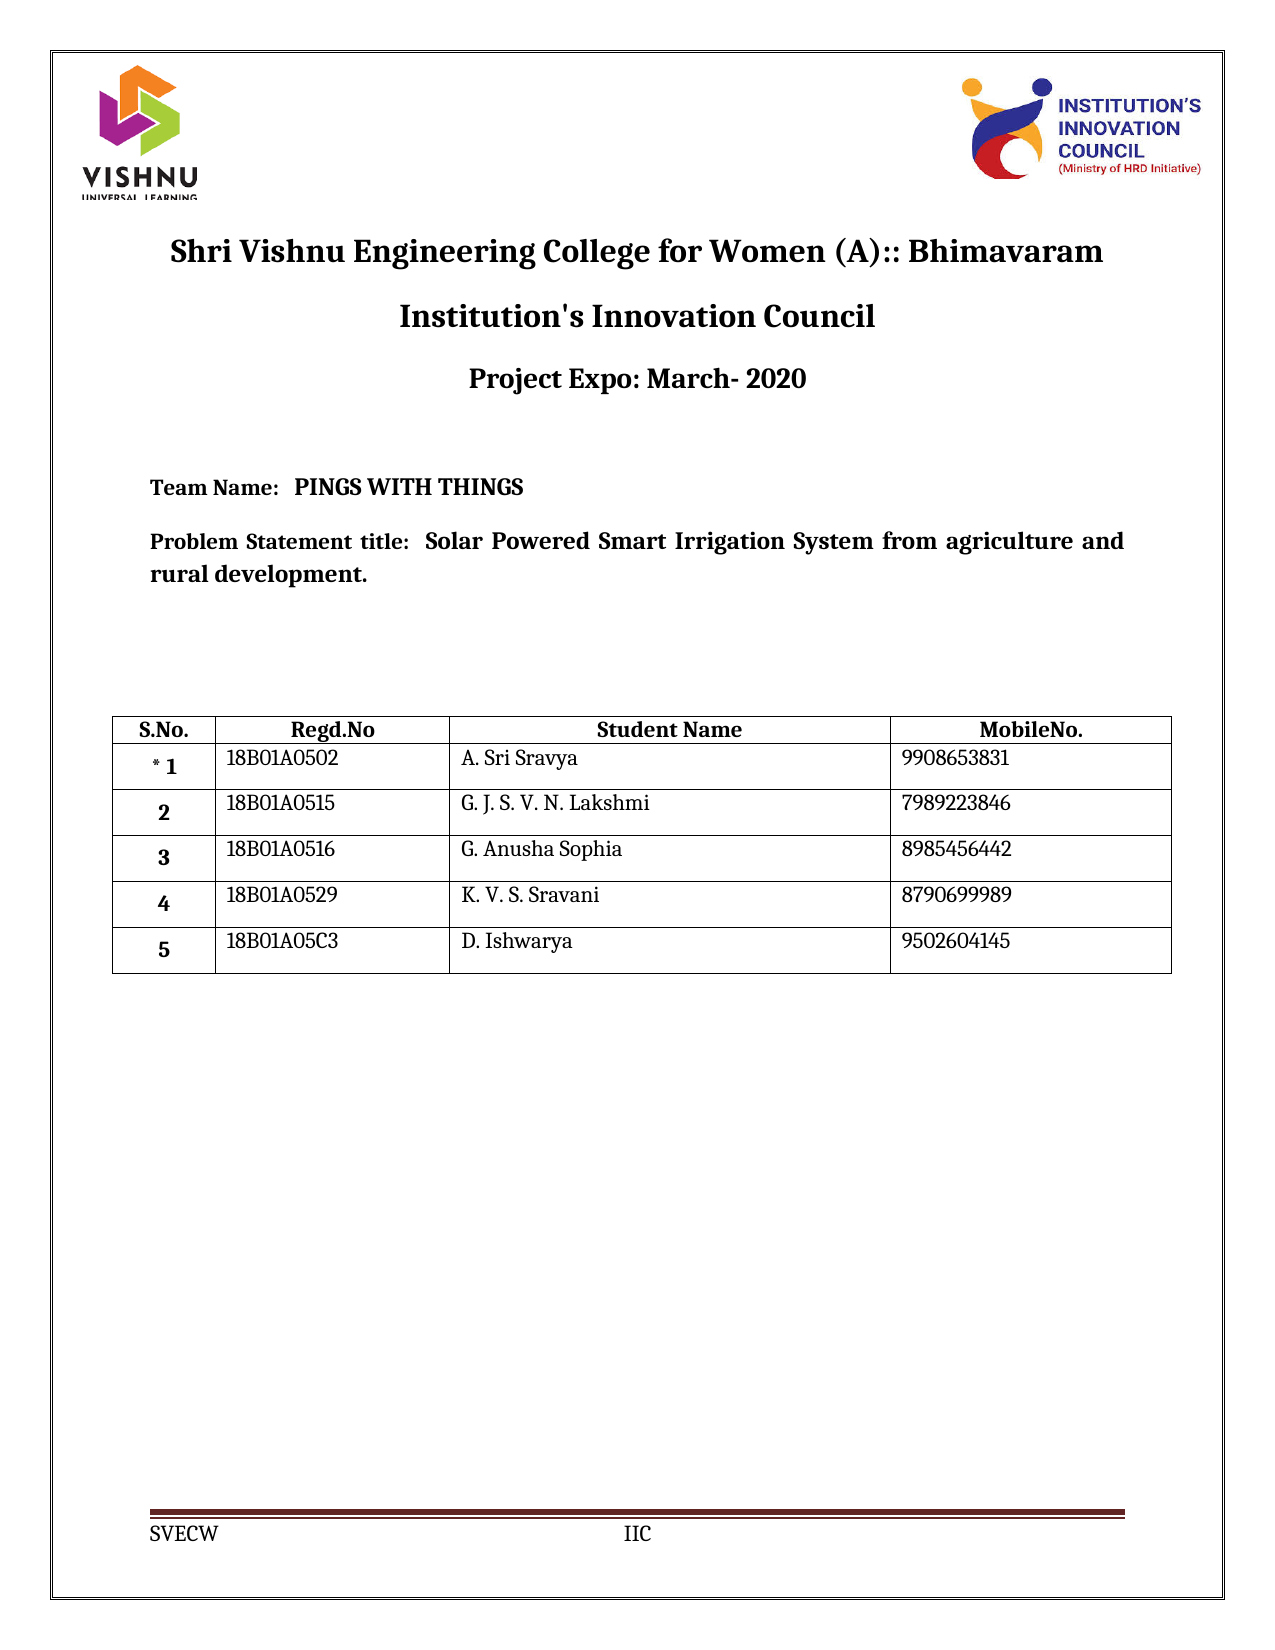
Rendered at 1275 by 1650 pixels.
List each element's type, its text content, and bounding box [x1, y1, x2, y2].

text Problem Statement title: Solar Powered Smart Irrigation System from agriculture and rural development. [150, 527, 1125, 589]
text Shri Vishnu Engineering College for Women (A):: Bhimavaram [150, 233, 1125, 271]
text Team Name: PINGS WITH THINGS [150, 473, 1125, 502]
table_cell 5 [113, 928, 215, 972]
table_header S.No. [113, 717, 215, 743]
table_cell 18B01A0529 [216, 882, 449, 927]
text Project Expo: March- 2020 [150, 363, 1125, 396]
table_cell A. Sri Sravya [450, 744, 890, 789]
table_cell 8790699989 [891, 882, 1171, 927]
table_cell G. J. S. V. N. Lakshmi [450, 790, 890, 835]
table_cell D. Ishwarya [450, 928, 890, 972]
table_cell 18B01A0515 [216, 790, 449, 835]
text Institution's Innovation Council [150, 298, 1125, 336]
table_cell * 1 [113, 744, 215, 789]
table_cell 18B01A0516 [216, 836, 449, 881]
table_cell 2 [113, 790, 215, 835]
table_cell 8985456442 [891, 836, 1171, 881]
table_cell K. V. S. Sravani [450, 882, 890, 927]
picture [961, 76, 1204, 179]
table_cell 18B01A05C3 [216, 928, 449, 972]
table_header MobileNo. [891, 717, 1171, 743]
table_cell 7989223846 [891, 790, 1171, 835]
table_cell 4 [113, 882, 215, 927]
table_cell 3 [113, 836, 215, 881]
picture [65, 59, 210, 200]
table_cell 9502604145 [891, 928, 1171, 972]
table_header Student Name [450, 717, 890, 743]
table_cell G. Anusha Sophia [450, 836, 890, 881]
table_cell 18B01A0502 [216, 744, 449, 789]
table_cell 9908653831 [891, 744, 1171, 789]
table_header Regd.No [216, 717, 449, 743]
